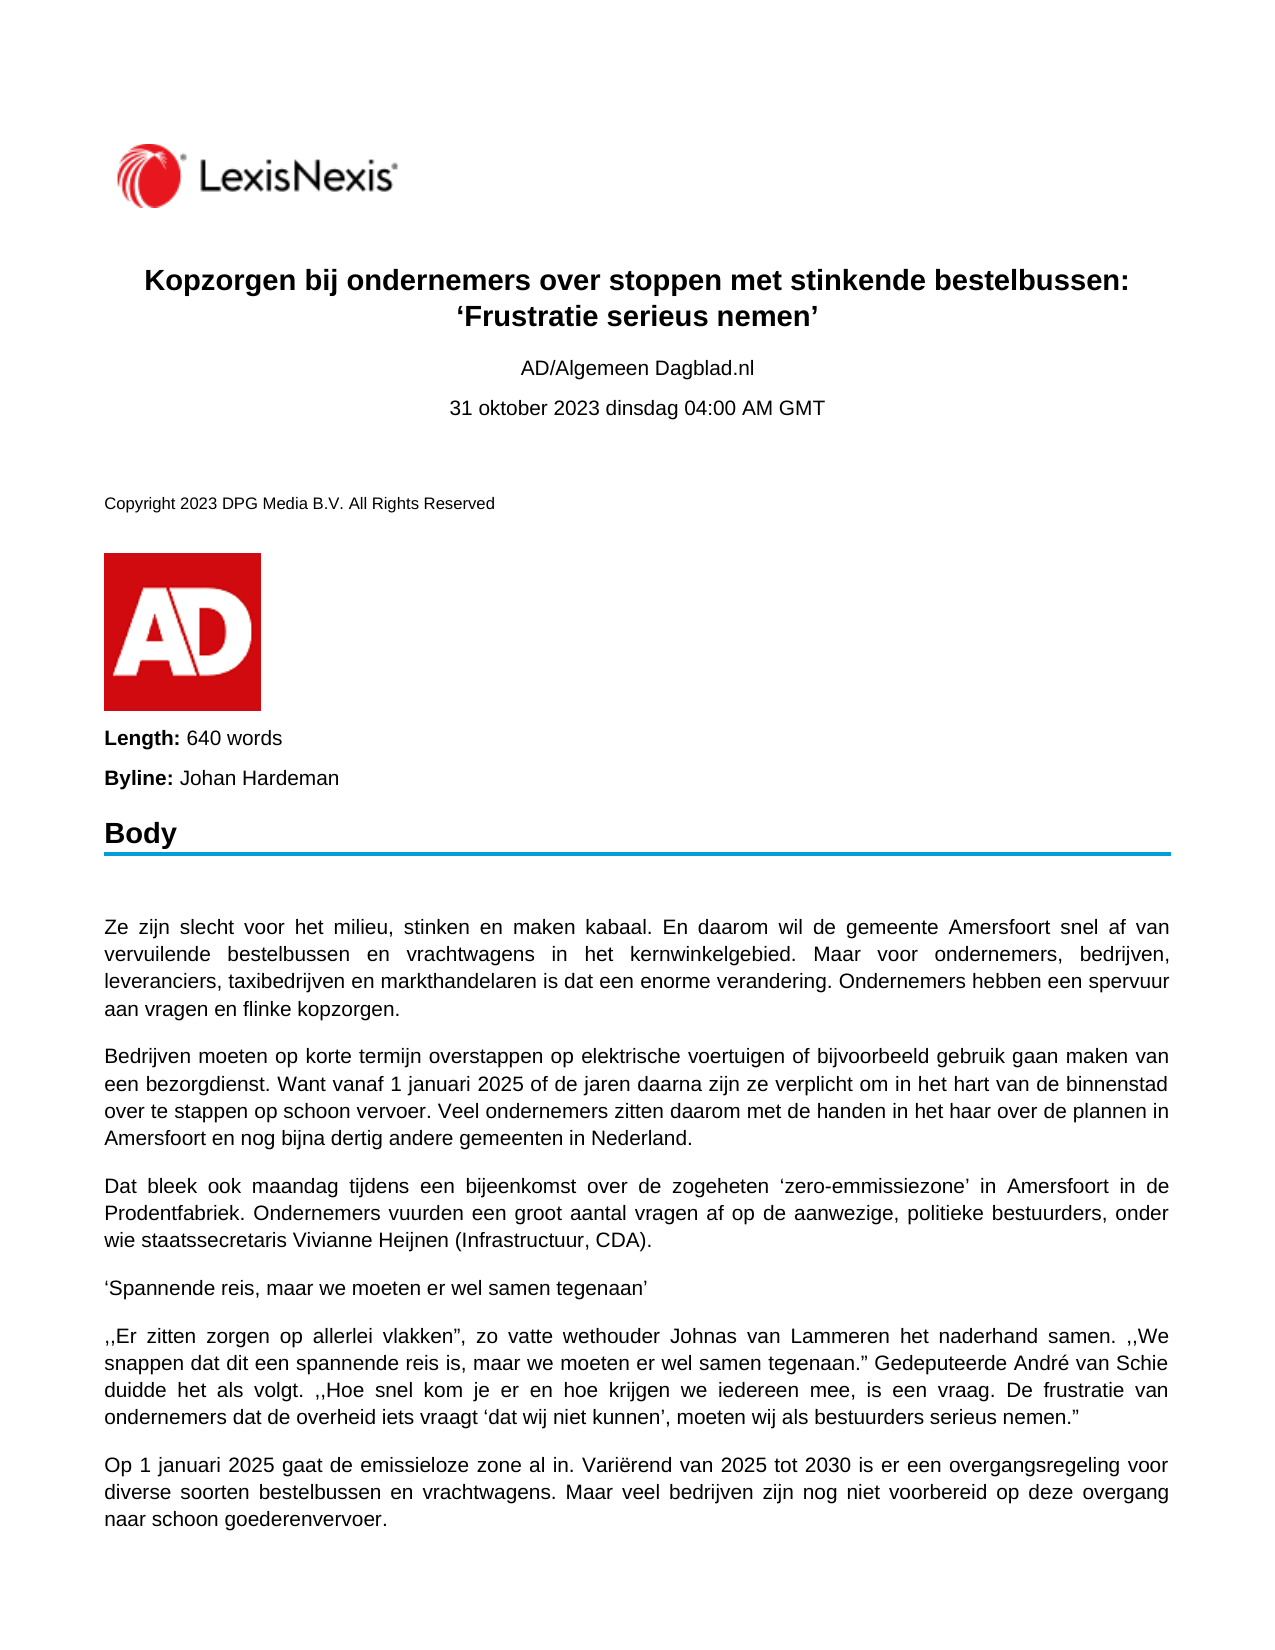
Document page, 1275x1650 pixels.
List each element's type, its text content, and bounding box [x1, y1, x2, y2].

text Length: 640 words [104, 723, 1171, 750]
text 31 oktober 2023 dinsdag 04:00 AM GMT [104, 393, 1171, 420]
text ‘Spannende reis, maar we moeten er wel samen tegenaan’ [104, 1272, 1171, 1299]
text AD/Algemeen Dagblad.nl [104, 353, 1171, 380]
subtitle Kopzorgen bij ondernemers over stoppen met stinkende bestelbussen: ‘Frustratie serieus nemen’ [104, 261, 1171, 332]
text Op 1 januari 2025 gaat de emissieloze zone al in. Variërend van 2025 tot 2030 is er een overgangsregeling voor diverse soorten bestelbussen en vrachtwagens. Maar veel bedrijven zijn nog niet voorbereid op deze overgang naar schoon goederenvervoer. [104, 1449, 1171, 1531]
text ,,Er zitten zorgen op allerlei vlakken”, zo vatte wethouder Johnas van Lammeren het naderhand samen. ,,We snappen dat dit een spannende reis is, maar we moeten er wel samen tegenaan.” Gedeputeerde André van Schie duidde het als volgt. ,,Hoe snel kom je er en hoe krijgen we iedereen mee, is een vraag. De frustratie van ondernemers dat de overheid iets vraagt ‘dat wij niet kunnen’, moeten wij als bestuurders serieus nemen.” [104, 1320, 1171, 1429]
text Ze zijn slecht voor het milieu, stinken en maken kabaal. En daarom wil de gemeente Amersfoort snel af van vervuilende bestelbussen en vrachtwagens in het kernwinkelgebied. Maar voor ondernemers, bedrijven, leveranciers, taxibedrijven en markthandelaren is dat een enorme verandering. Ondernemers hebben een spervuur aan vragen en flinke kopzorgen. [104, 912, 1171, 1020]
text Bedrijven moeten op korte termijn overstappen op elektrische voertuigen of bijvoorbeeld gebruik gaan maken van een bezorgdienst. Want vanaf 1 januari 2025 of de jaren daarna zijn ze verplicht om in het hart van de binnenstad over te stappen op schoon vervoer. Veel ondernemers zitten daarom met de handen in het haar over de plannen in Amersfoort en nog bijna dertig andere gemeenten in Nederland. [104, 1041, 1171, 1149]
text Byline: Johan Hardeman [104, 762, 1171, 789]
text Copyright 2023 DPG Media B.V. All Rights Reserved [104, 461, 1171, 513]
text Body [104, 814, 1171, 850]
picture [104, 144, 412, 208]
picture [104, 553, 261, 711]
text Dat bleek ook maandag tijdens een bijeenkomst over de zogeheten ‘zero-emmissiezone’ in Amersfoort in de Prodentfabriek. Ondernemers vuurden een groot aantal vragen af op de aanwezige, politieke bestuurders, onder wie staatssecretaris Vivianne Heijnen (Infrastructuur, CDA). [104, 1170, 1171, 1252]
